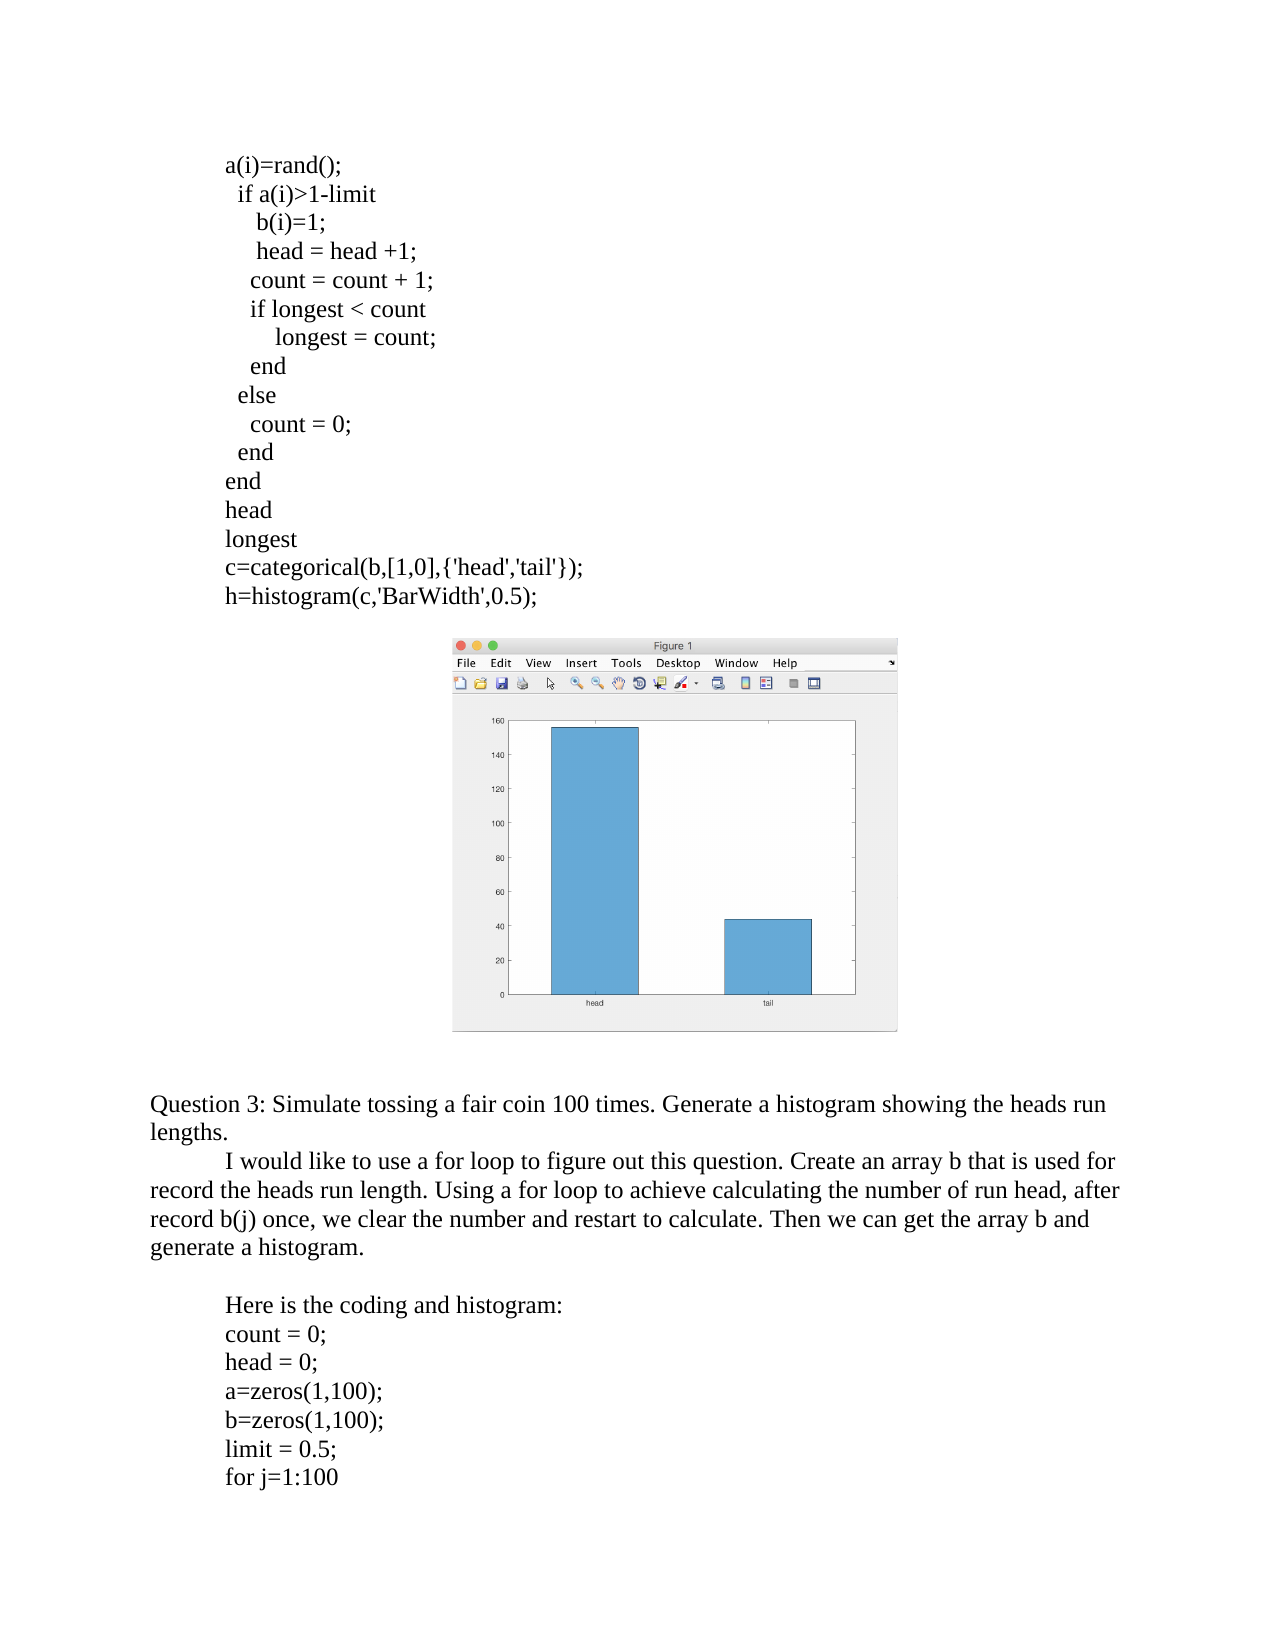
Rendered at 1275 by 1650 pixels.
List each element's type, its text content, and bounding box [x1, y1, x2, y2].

picture [452, 638, 898, 1032]
text for j=1:100 [150, 1462, 1125, 1491]
text head = 0; [150, 1347, 1125, 1376]
text count = 0; [150, 409, 1125, 437]
text longest = count; [150, 322, 1125, 351]
text a=zeros(1,100); [150, 1376, 1125, 1405]
text Question 3: Simulate tossing a fair coin 100 times. Generate a histogram showing the heads run lengths. [150, 1089, 1125, 1146]
text count = count + 1; [150, 265, 1125, 294]
text if longest < count [150, 294, 1125, 322]
text head = head +1; [150, 236, 1125, 265]
text end [150, 351, 1125, 380]
text b(i)=1; [150, 207, 1125, 236]
text h=histogram(c,'BarWidth',0.5); [150, 581, 1125, 610]
text Here is the coding and histogram: [150, 1290, 1125, 1319]
text head [150, 495, 1125, 524]
text a(i)=rand(); [150, 150, 1125, 179]
text else [150, 380, 1125, 409]
text b=zeros(1,100); [150, 1405, 1125, 1434]
text limit = 0.5; [150, 1434, 1125, 1462]
text if a(i)>1-limit [150, 179, 1125, 207]
text c=categorical(b,[1,0],{'head','tail'}); [150, 552, 1125, 581]
text I would like to use a for loop to figure out this question. Create an array b that is used for record the heads run length. Using a for loop to achieve calculating the number of run head, after record b(j) once, we clear the number and restart to calculate. Then we can get the array b and generate a histogram. [150, 1146, 1125, 1261]
text end [150, 437, 1125, 466]
text count = 0; [150, 1319, 1125, 1347]
text end [150, 466, 1125, 495]
text longest [150, 524, 1125, 552]
